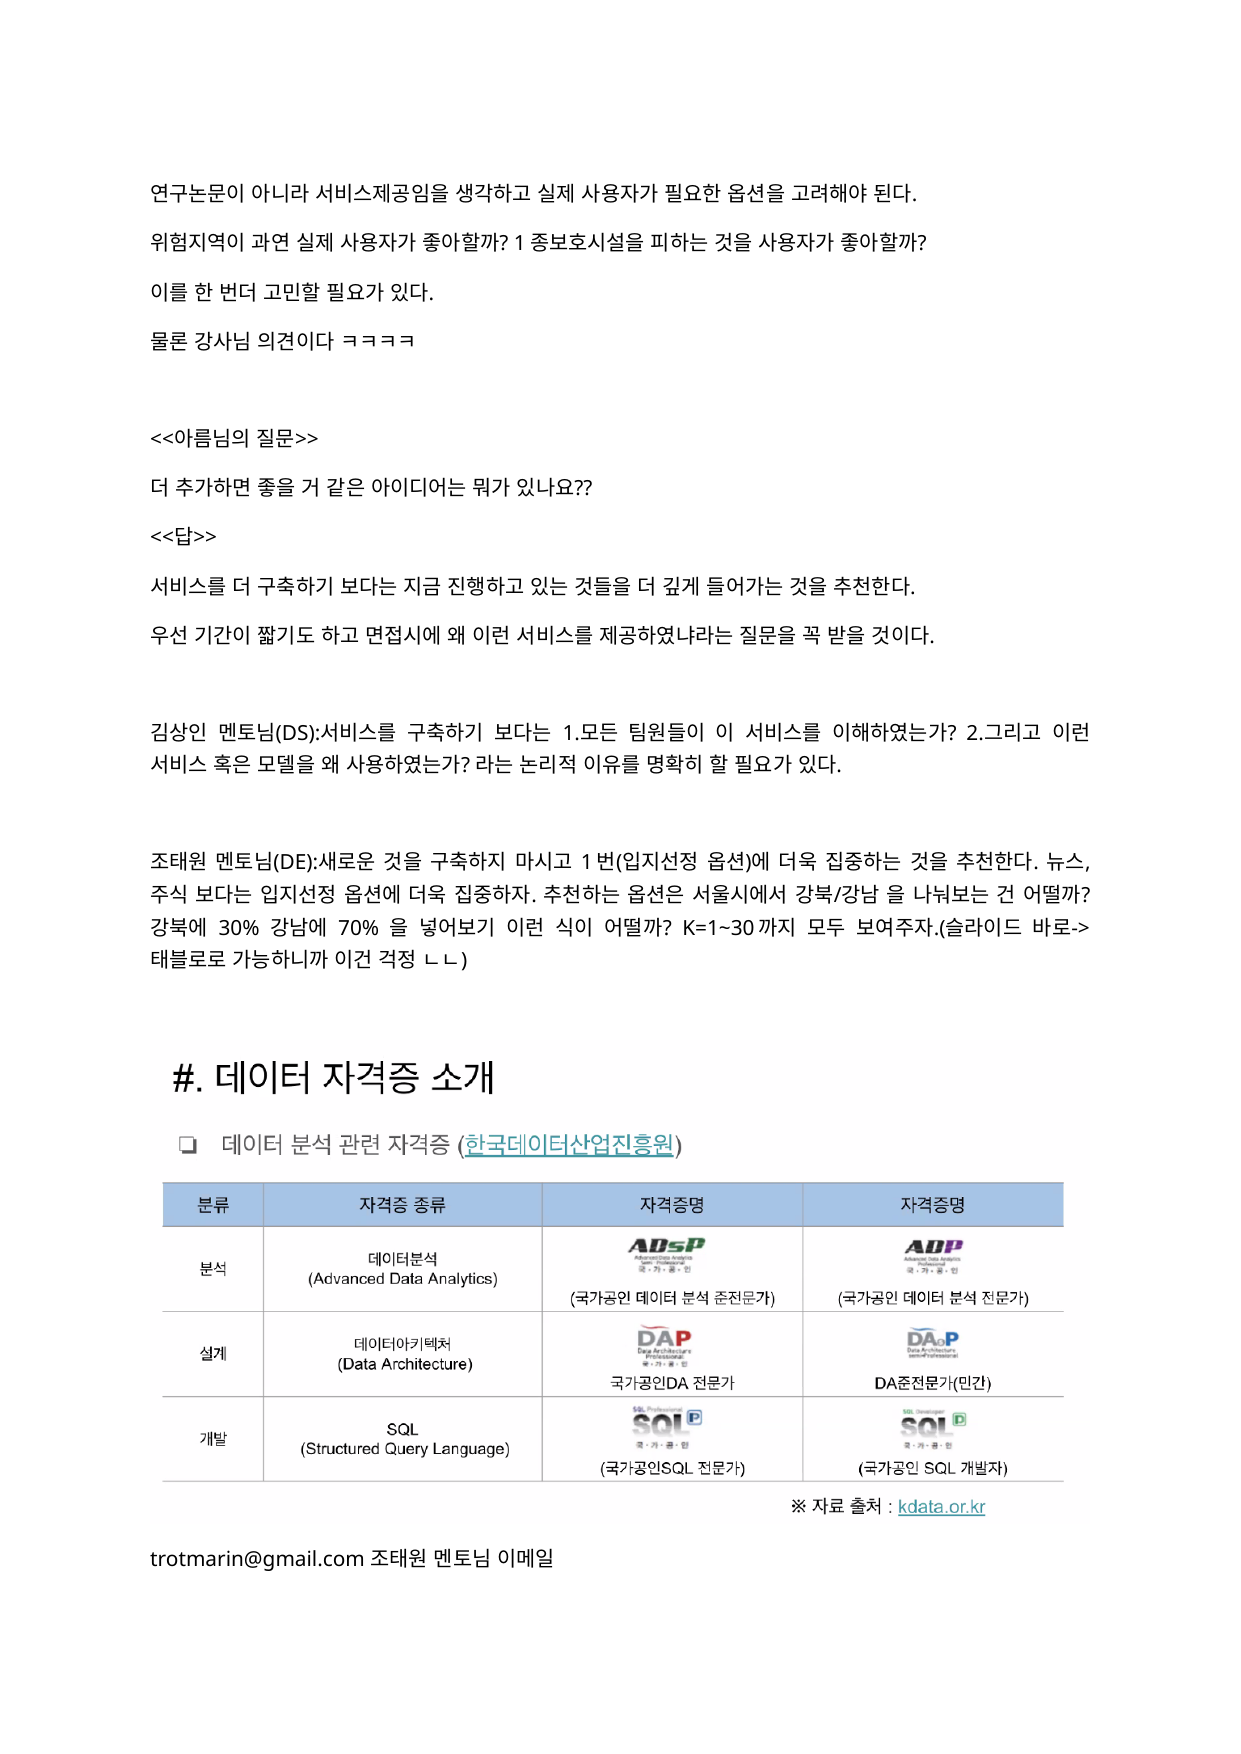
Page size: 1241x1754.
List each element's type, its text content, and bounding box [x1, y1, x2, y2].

text 김상인 멘토님(DS):서비스를 구축하기 보다는 1.모든 팀원들이 이 서비스를 이해하였는가? 2.그리고 이런 서비스 혹은 모델을 왜 사용하였는가? 라는 논리적 이유를 명확히 할 필요가 있다. [150, 716, 1090, 779]
text 우선 기간이 짧기도 하고 면접시에 왜 이런 서비스를 제공하였냐라는 질문을 꼭 받을 것이다. [150, 619, 1090, 650]
text trotmarin@gmail.com 조태원 멘토님 이메일 [150, 1543, 1090, 1573]
picture [150, 1040, 1091, 1524]
text 더 추가하면 좋을 거 같은 아이디어는 뭐가 있나요?? [150, 471, 1090, 502]
text 물론 강사님 의견이다 ㅋㅋㅋㅋ [150, 325, 1090, 356]
text 연구논문이 아니라 서비스제공임을 생각하고 실제 사용자가 필요한 옵션을 고려해야 된다. [150, 177, 1090, 207]
text <<아름님의 질문>> [150, 422, 1090, 452]
text 조태원 멘토님(DE):새로운 것을 구축하지 마시고 1번(입지선정 옵션)에 더욱 집중하는 것을 추천한다. 뉴스,주식 보다는 입지선정 옵션에 더욱 집중하자. 추천하는 옵션은 서울시에서 강북/강남 을 나눠보는 건 어떨까? 강북에 30% 강남에 70% 을 넣어보기 이런 식이 어떨까? K=1~30까지 모두 보여주자.(슬라이드 바로->태블로로 가능하니까 이건 걱정 ㄴㄴ) [150, 845, 1090, 974]
text 이를 한 번더 고민할 필요가 있다. [150, 276, 1090, 306]
text <<답>> [150, 521, 1090, 551]
text 위험지역이 과연 실제 사용자가 좋아할까? 1종보호시설을 피하는 것을 사용자가 좋아할까? [150, 227, 1090, 257]
text 서비스를 더 구축하기 보다는 지금 진행하고 있는 것들을 더 깊게 들어가는 것을 추천한다. [150, 570, 1090, 600]
